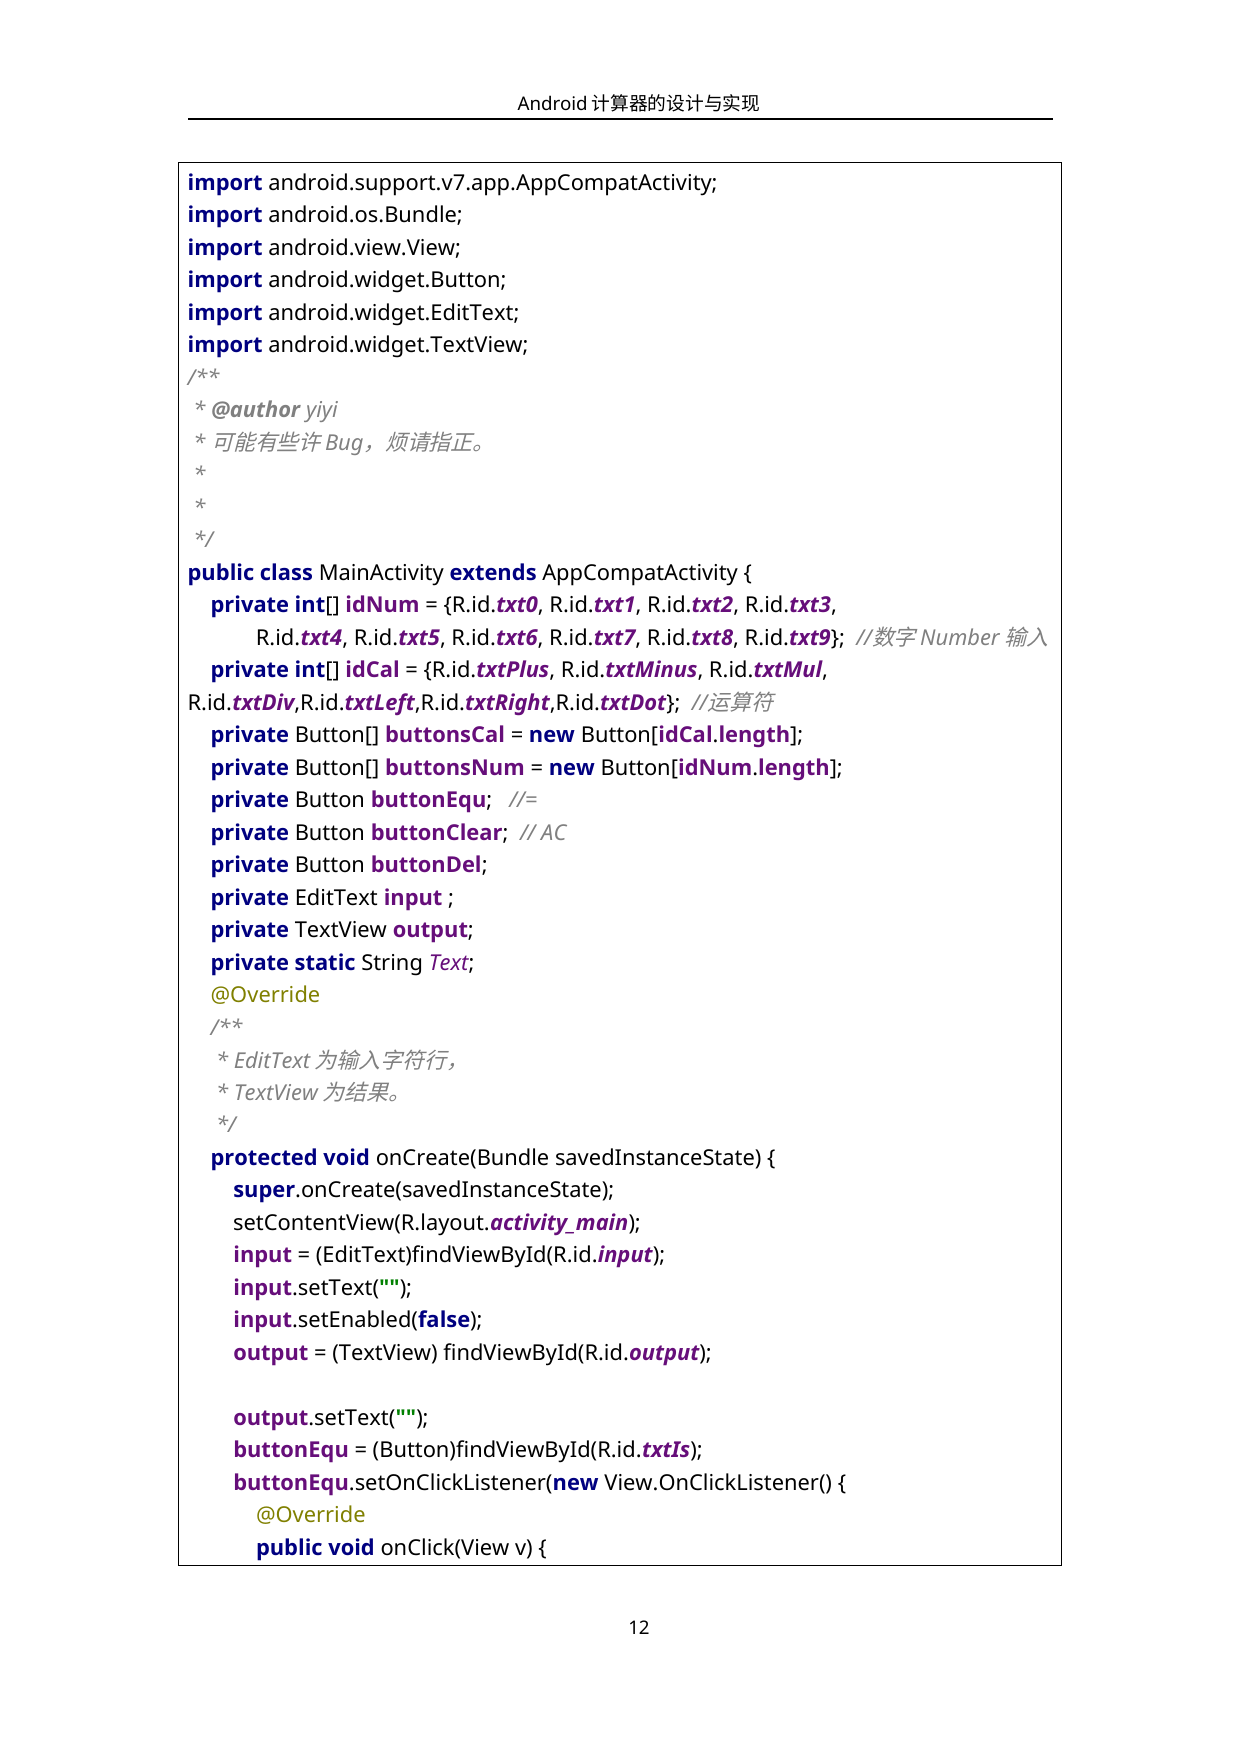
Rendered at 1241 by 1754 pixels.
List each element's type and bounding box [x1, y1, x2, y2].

text [179, 163, 1061, 1364]
text [179, 1364, 1061, 1565]
